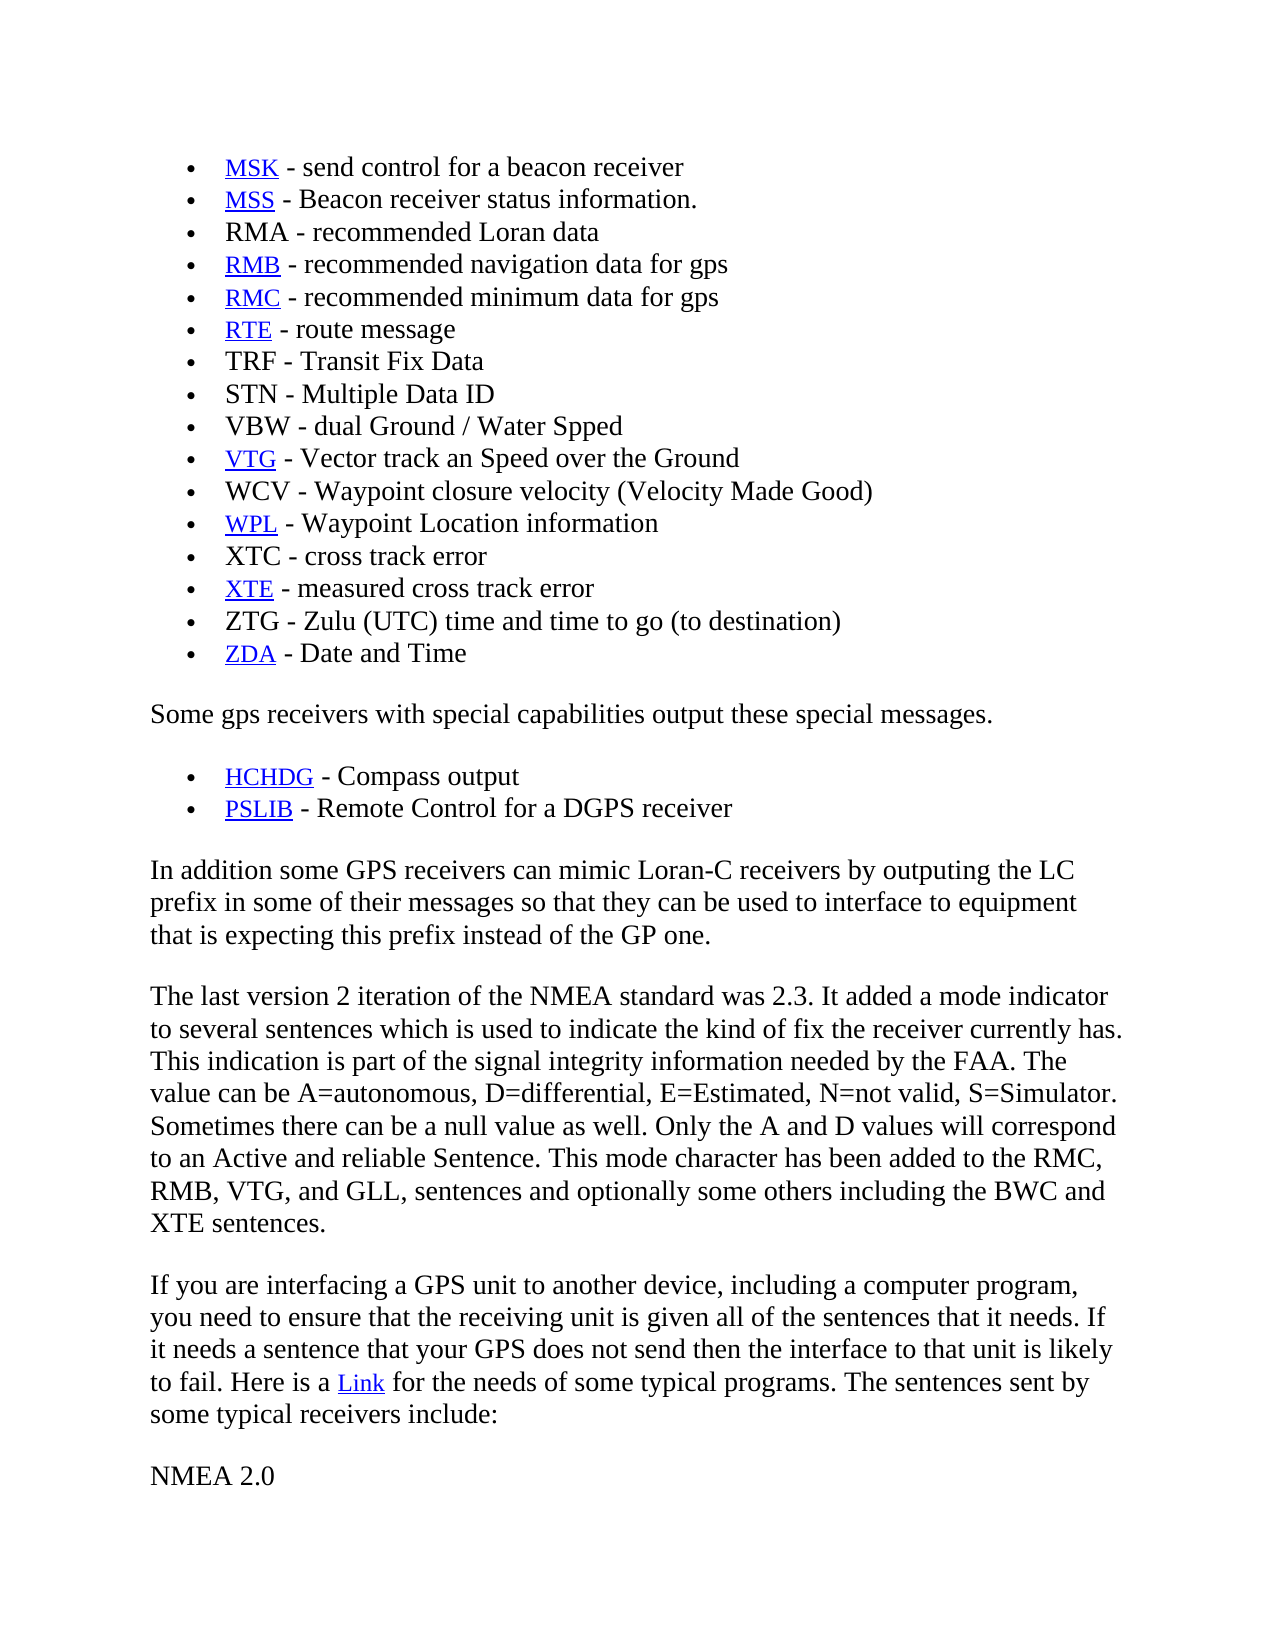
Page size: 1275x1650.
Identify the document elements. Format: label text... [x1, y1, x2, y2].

text In addition some GPS receivers can mimic Loran-C receivers by outputing the LC prefix in some of their messages so that they can be used to interface to equipment that is expecting this prefix instead of the GP one. [150, 853, 1125, 950]
list WPL - Waypoint Location information [187, 506, 1125, 539]
list RMA - recommended Loran data [187, 215, 1125, 247]
list VTG - Vector track an Speed over the Ground [187, 442, 1125, 474]
list XTE - measured cross track error [187, 571, 1125, 603]
list ZDA - Date and Time [187, 636, 1125, 668]
list RTE - route message [187, 312, 1125, 344]
list XTC - cross track error [187, 539, 1125, 571]
list WCV - Waypoint closure velocity (Velocity Made Good) [187, 474, 1125, 506]
list ZTG - Zulu (UTC) time and time to go (to destination) [187, 603, 1125, 636]
list VBW - dual Ground / Water Spped [187, 409, 1125, 442]
list RMC - recommended minimum data for gps [187, 279, 1125, 312]
list RMB - recommended navigation data for gps [187, 247, 1125, 279]
text The last version 2 iteration of the NMEA standard was 2.3. It added a mode indicator to several sentences which is used to indicate the kind of fix the receiver currently has. This indication is part of the signal integrity information needed by the FAA. The value can be A=autonomous, D=differential, E=Estimated, N=not valid, S=Simulator. Sometimes there can be a null value as well. Only the A and D values will correspond to an Active and reliable Sentence. This mode character has been added to the RMC, RMB, VTG, and GLL, sentences and optionally some others including the BWC and XTE sentences. [150, 979, 1125, 1238]
text Some gps receivers with special capabilities output these special messages. [150, 697, 1125, 730]
text NMEA 2.0 [150, 1459, 1125, 1491]
list HCHDG - Compass output [187, 759, 1125, 791]
list MSS - Beacon receiver status information. [187, 182, 1125, 215]
list STN - Multiple Data ID [187, 377, 1125, 409]
list PSLIB - Remote Control for a DGPS receiver [187, 791, 1125, 824]
list TRF - Transit Fix Data [187, 344, 1125, 377]
list MSK - send control for a beacon receiver [187, 150, 1125, 182]
text If you are interfacing a GPS unit to another device, including a computer program, you need to ensure that the receiving unit is given all of the sentences that it needs. If it needs a sentence that your GPS does not send then the interface to that unit is likely to fail. Here is a Link for the needs of some typical programs. The sentences sent by some typical receivers include: [150, 1268, 1125, 1430]
